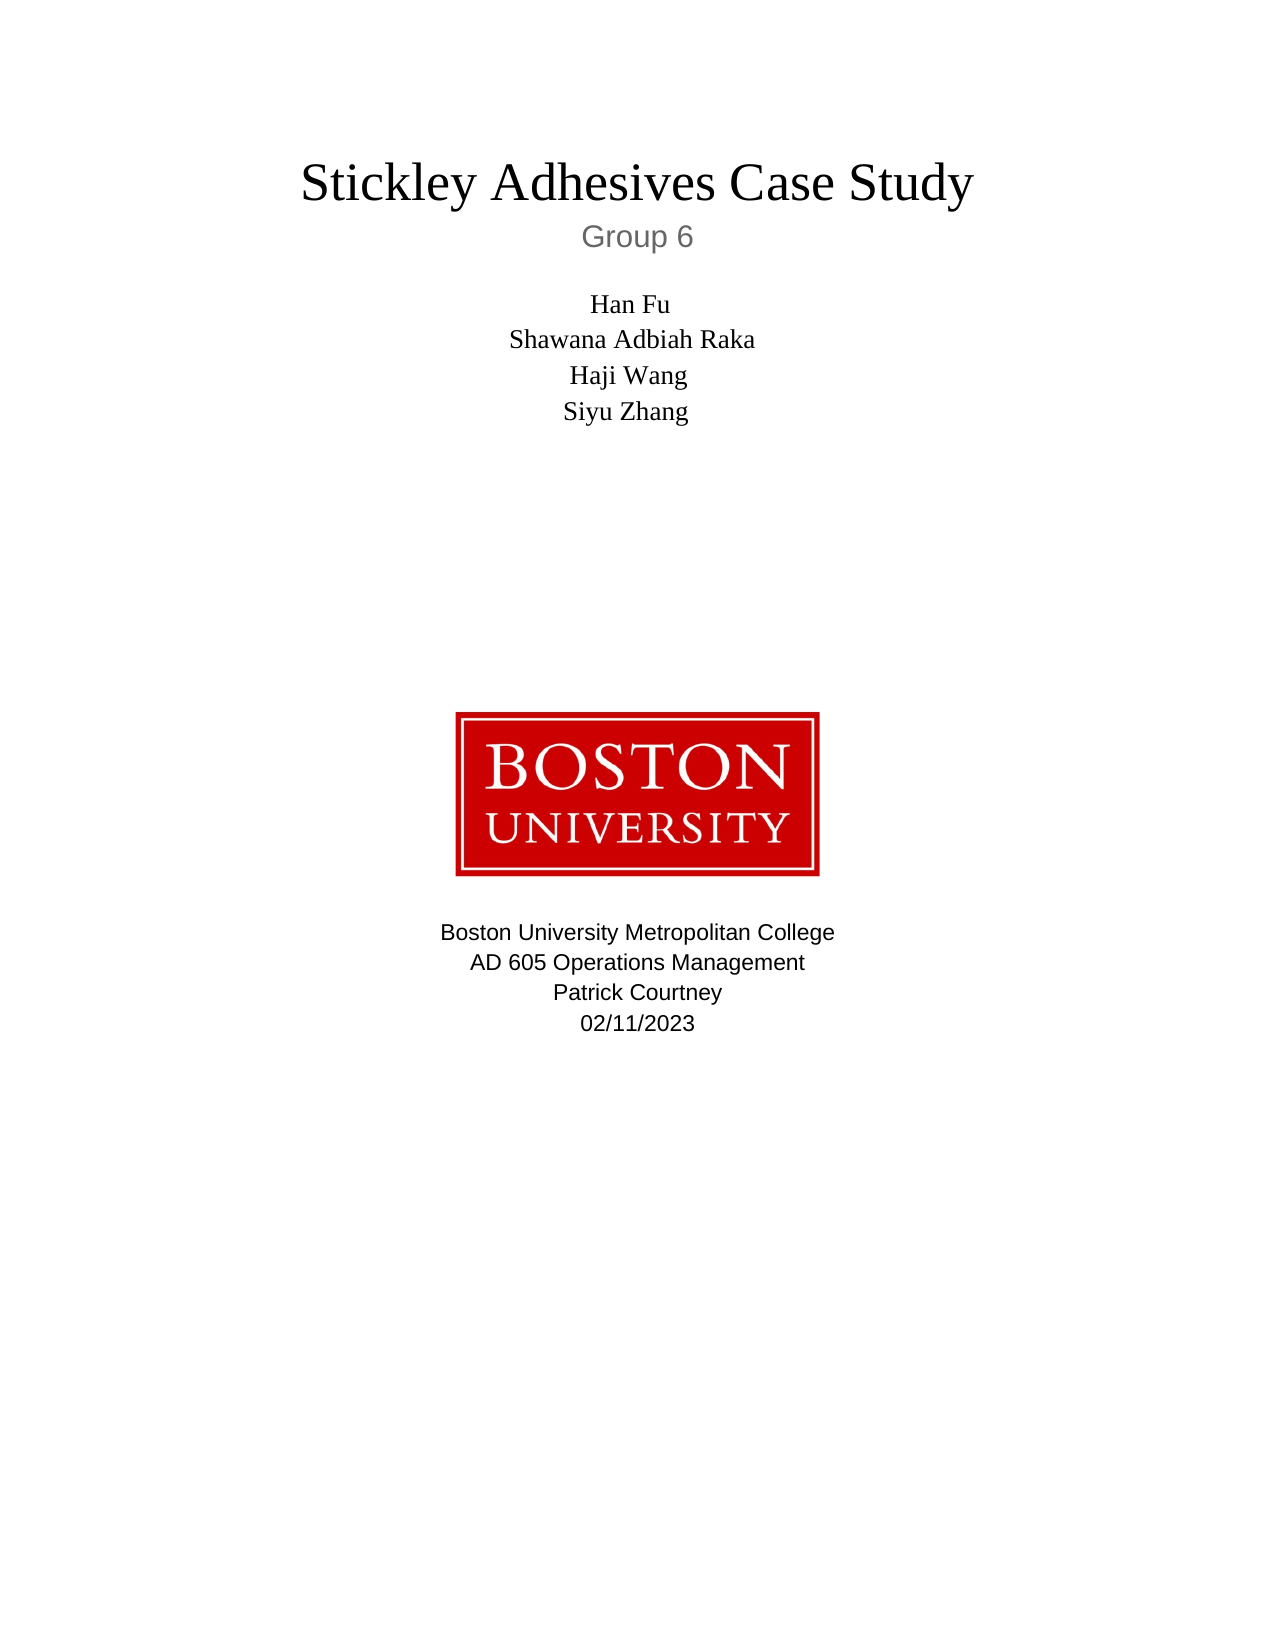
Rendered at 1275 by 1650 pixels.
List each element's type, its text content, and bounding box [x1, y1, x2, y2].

text Patrick Courtney [150, 979, 1125, 1006]
text Haji Wang [225, 359, 1125, 390]
text Siyu Zhang [225, 395, 1125, 426]
subtitle Group 6 [150, 218, 1125, 254]
text AD 605 Operations Management [150, 949, 1125, 976]
text 02/11/2023 [150, 1009, 1125, 1036]
title Stickley Adhesives Case Study [150, 150, 1125, 212]
text Boston University Metropolitan College [150, 919, 1125, 945]
text Shawana Adbiah Raka [225, 323, 1125, 355]
picture [455, 672, 820, 916]
text Han Fu [225, 288, 1125, 319]
